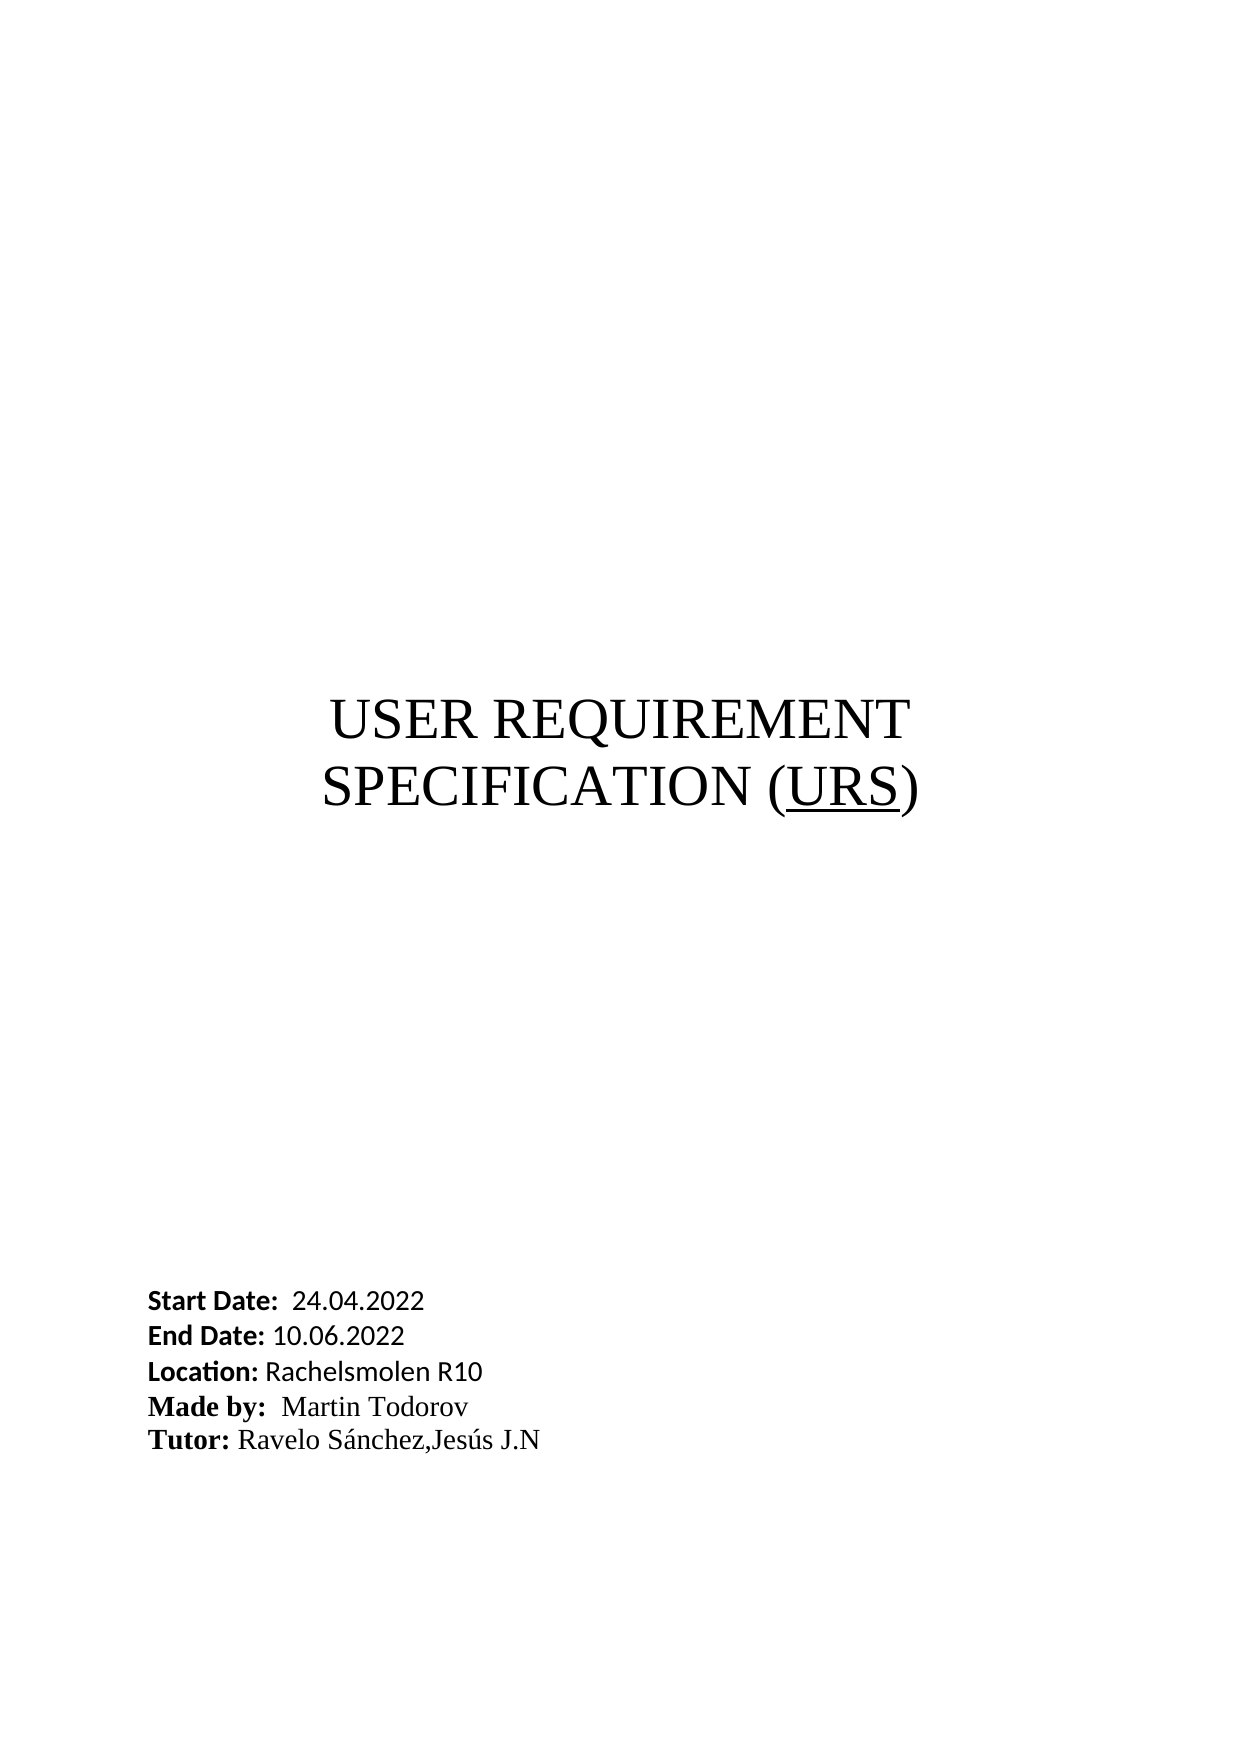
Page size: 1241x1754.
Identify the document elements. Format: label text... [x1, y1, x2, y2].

text Location: Rachelsmolen R10 [148, 1353, 1093, 1389]
text Made by: Martin Todorov [148, 1389, 1093, 1422]
text Start Date: 24.04.2022 [148, 1282, 1093, 1317]
text USER REQUIREMENT SPECIFICATION (URS) [148, 684, 1093, 818]
text End Date: 10.06.2022 [148, 1317, 1093, 1353]
text Tutor: Ravelo Sánchez,Jesús J.N [148, 1422, 1093, 1456]
